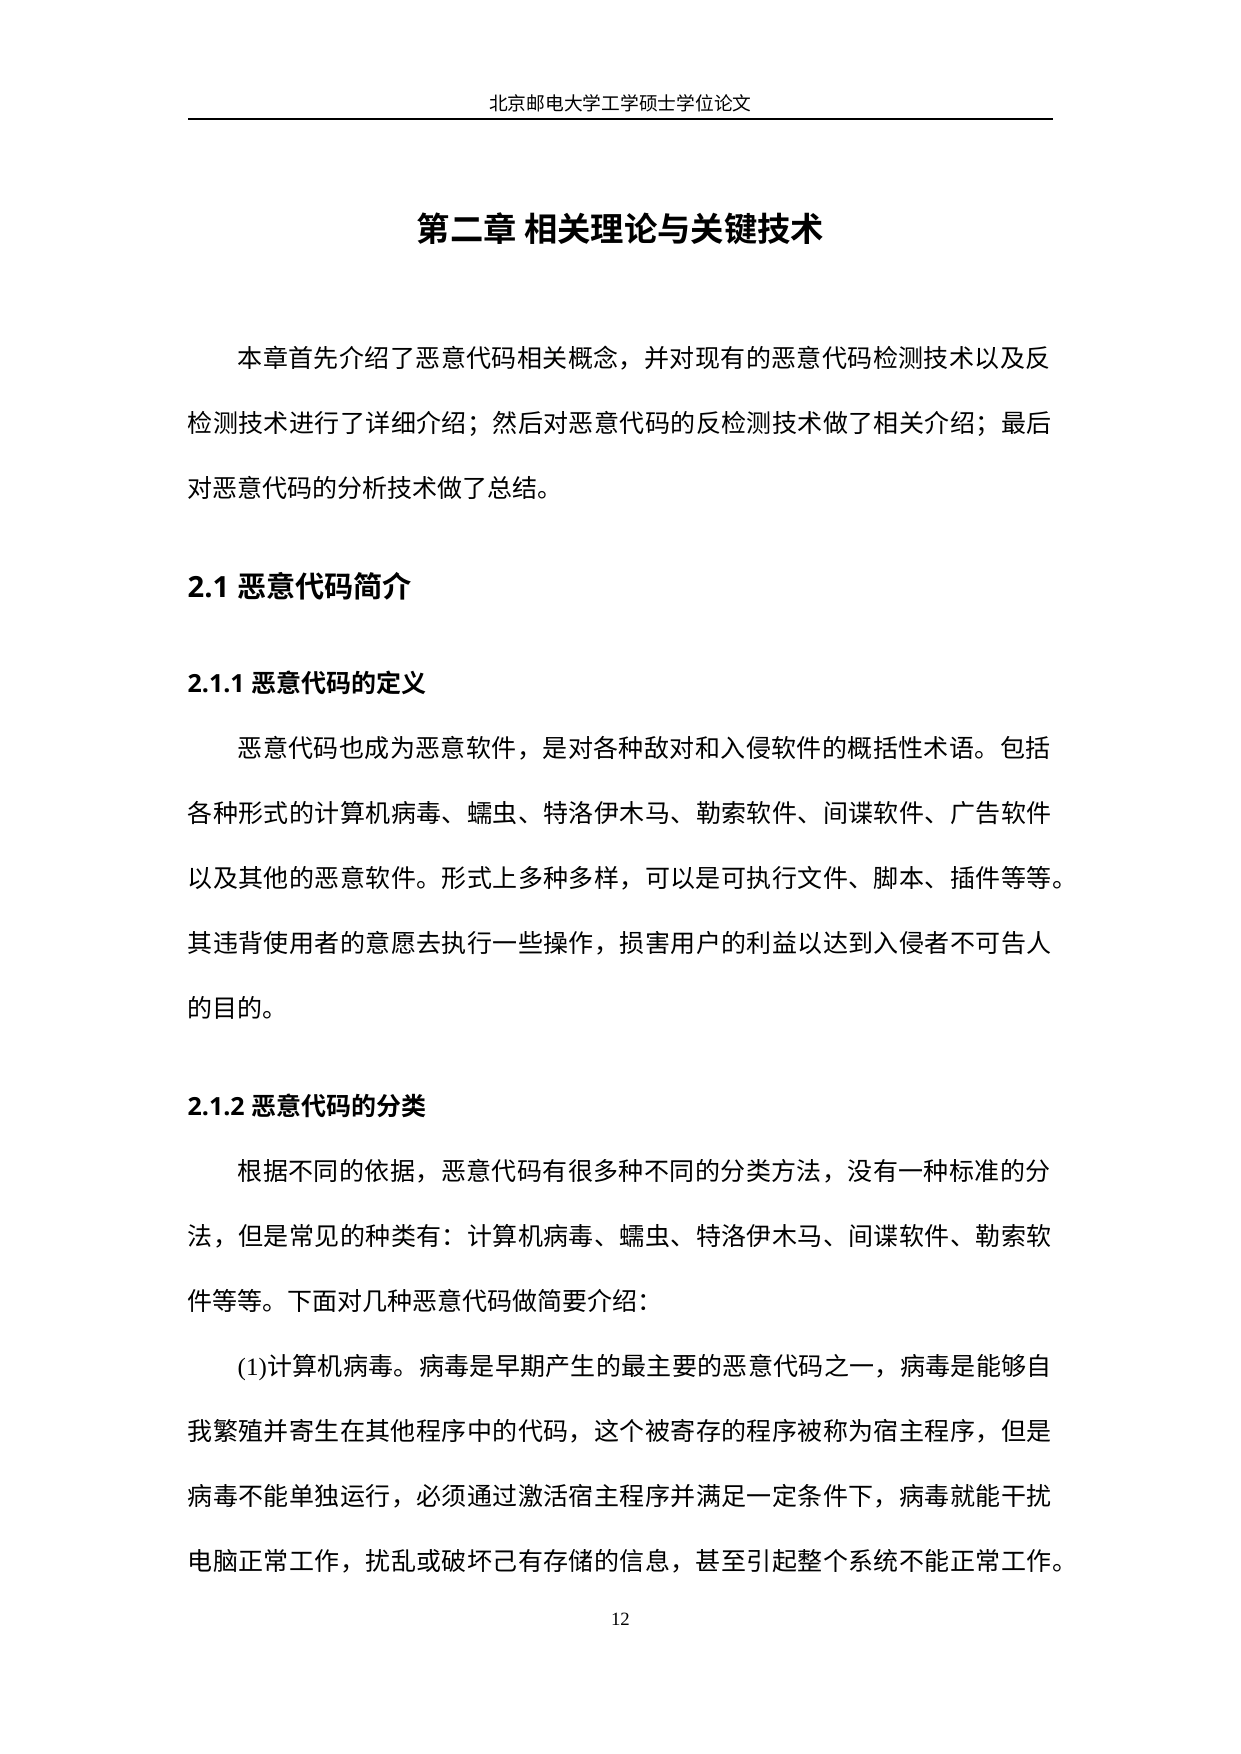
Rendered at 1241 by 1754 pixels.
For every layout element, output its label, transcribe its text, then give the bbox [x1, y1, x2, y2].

text 根据不同的依据，恶意代码有很多种不同的分类方法，没有一种标准的分法，但是常见的种类有：计算机病毒、蠕虫、特洛伊木马、间谍软件、勒索软件等等。下面对几种恶意代码做简要介绍： [187, 1137, 1053, 1332]
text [187, 1332, 1053, 1592]
text 第二章 相关理论与关键技术 [187, 194, 1053, 259]
text 2.1 恶意代码简介 [187, 552, 1053, 617]
text 恶意代码也成为恶意软件，是对各种敌对和入侵软件的概括性术语。包括各种形式的计算机病毒、蠕虫、特洛伊木马、勒索软件、间谍软件、广告软件以及其他的恶意软件。形式上多种多样，可以是可执行文件、脚本、插件等等。其违背使用者的意愿去执行一些操作，损害用户的利益以达到入侵者不可告人的目的。 [187, 714, 1053, 1039]
text 本章首先介绍了恶意代码相关概念，并对现有的恶意代码检测技术以及反检测技术进行了详细介绍；然后对恶意代码的反检测技术做了相关介绍；最后对恶意代码的分析技术做了总结。 [187, 324, 1053, 519]
text 2.1.2 恶意代码的分类 [187, 1072, 1053, 1137]
text 2.1.1 恶意代码的定义 [187, 649, 1053, 714]
